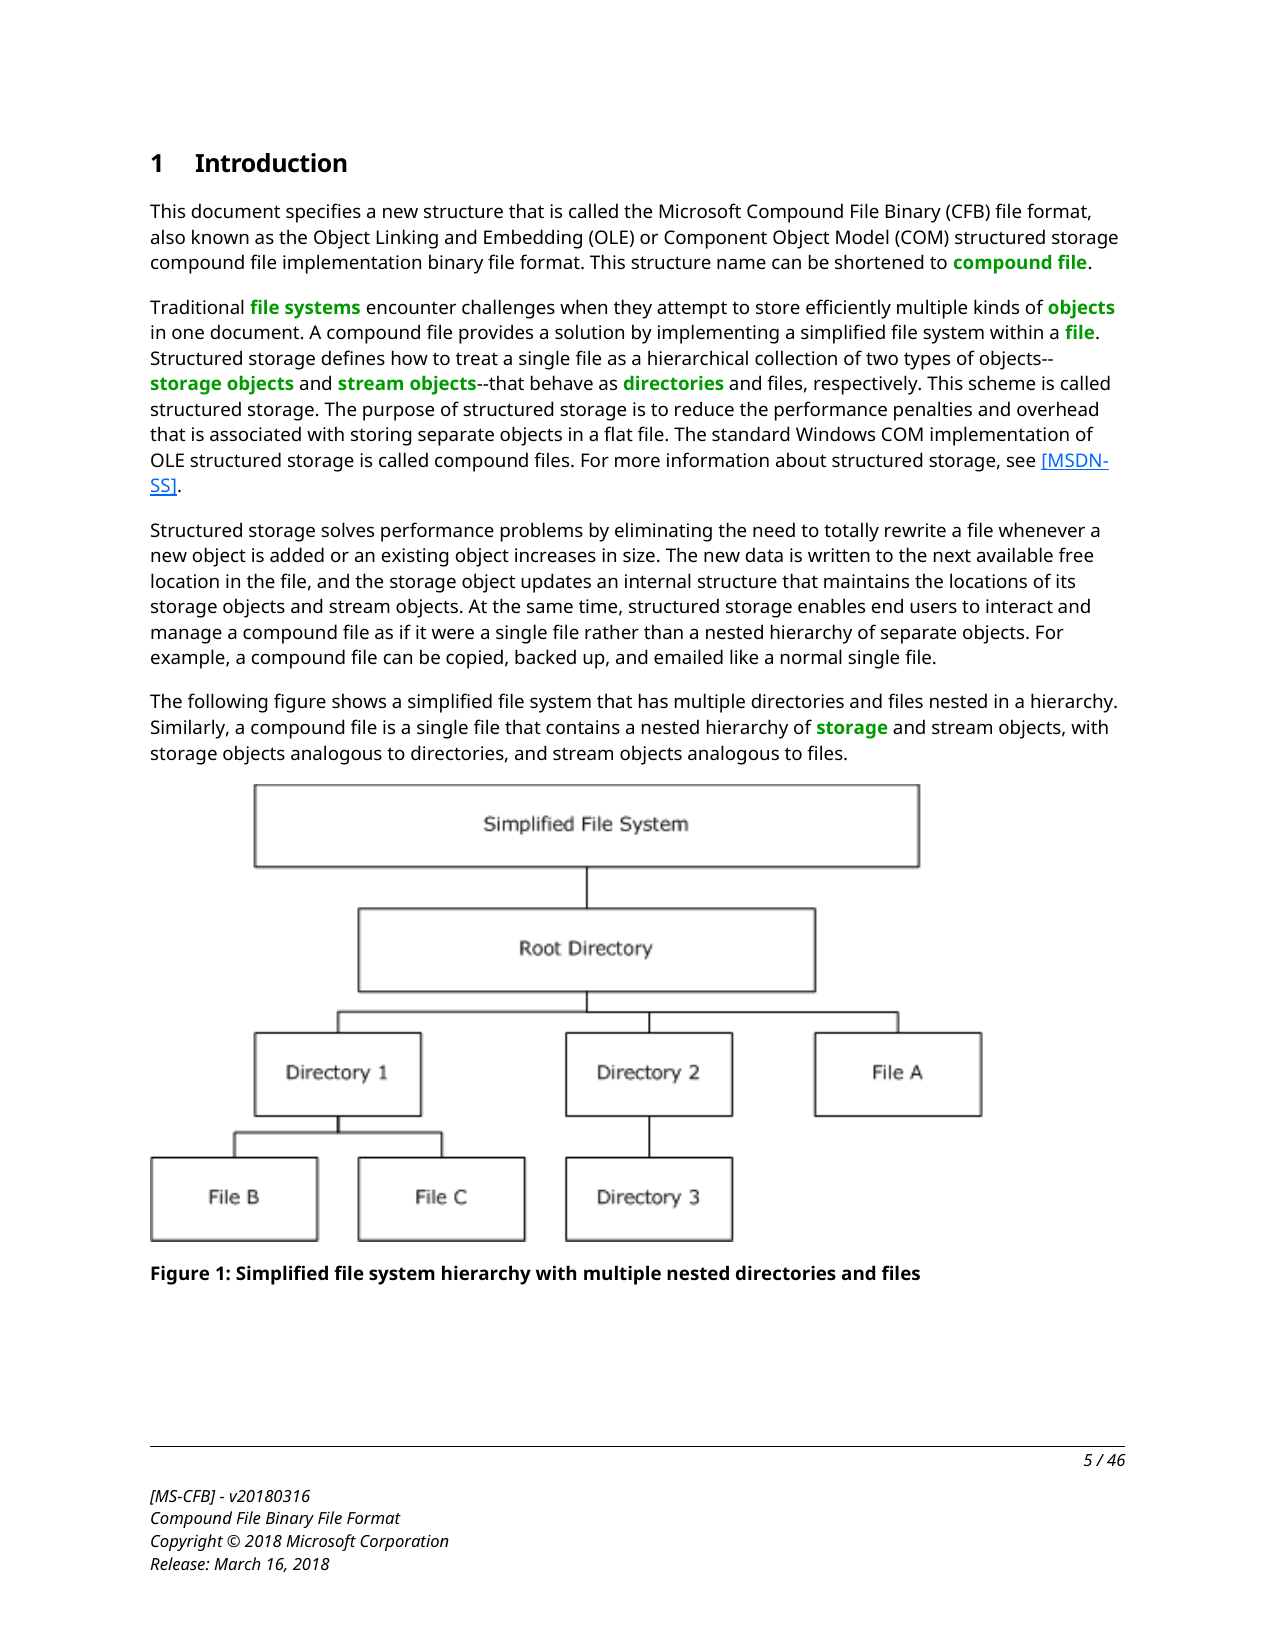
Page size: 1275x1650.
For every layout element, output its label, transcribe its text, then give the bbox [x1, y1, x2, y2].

text The following figure shows a simplified file system that has multiple directories and files nested in a hierarchy. Similarly, a compound file is a single file that contains a nested hierarchy of storage and stream objects, with storage objects analogous to directories, and stream objects analogous to files. [150, 689, 1125, 765]
subtitle Introduction [150, 146, 1125, 180]
text Figure 1: Simplified file system hierarchy with multiple nested directories and files [150, 1261, 1125, 1286]
text Structured storage solves performance problems by eliminating the need to totally rewrite a file whenever a new object is added or an existing object increases in size. The new data is written to the next available free location in the file, and the storage object updates an internal structure that maintains the locations of its storage objects and stream objects. At the same time, structured storage enables end users to interact and manage a compound file as if it were a single file rather than a nested hierarchy of separate objects. For example, a compound file can be copied, backed up, and emailed like a normal single file. [150, 517, 1125, 670]
text Traditional file systems encounter challenges when they attempt to store efficiently multiple kinds of objects in one document. A compound file provides a solution by implementing a simplified file system within a file. Structured storage defines how to treat a single file as a hierarchical collection of two types of objects--storage objects and stream objects--that behave as directories and files, respectively. This scheme is called structured storage. The purpose of structured storage is to reduce the performance penalties and overhead that is associated with storing separate objects in a flat file. The standard Windows COM implementation of OLE structured storage is called compound files. For more information about structured storage, see [MSDN-SS]. [150, 294, 1125, 498]
text This document specifies a new structure that is called the Microsoft Compound File Binary (CFB) file format, also known as the Object Linking and Embedding (OLE) or Component Object Model (COM) structured storage compound file implementation binary file format. This structure name can be shortened to compound file. [150, 199, 1125, 275]
